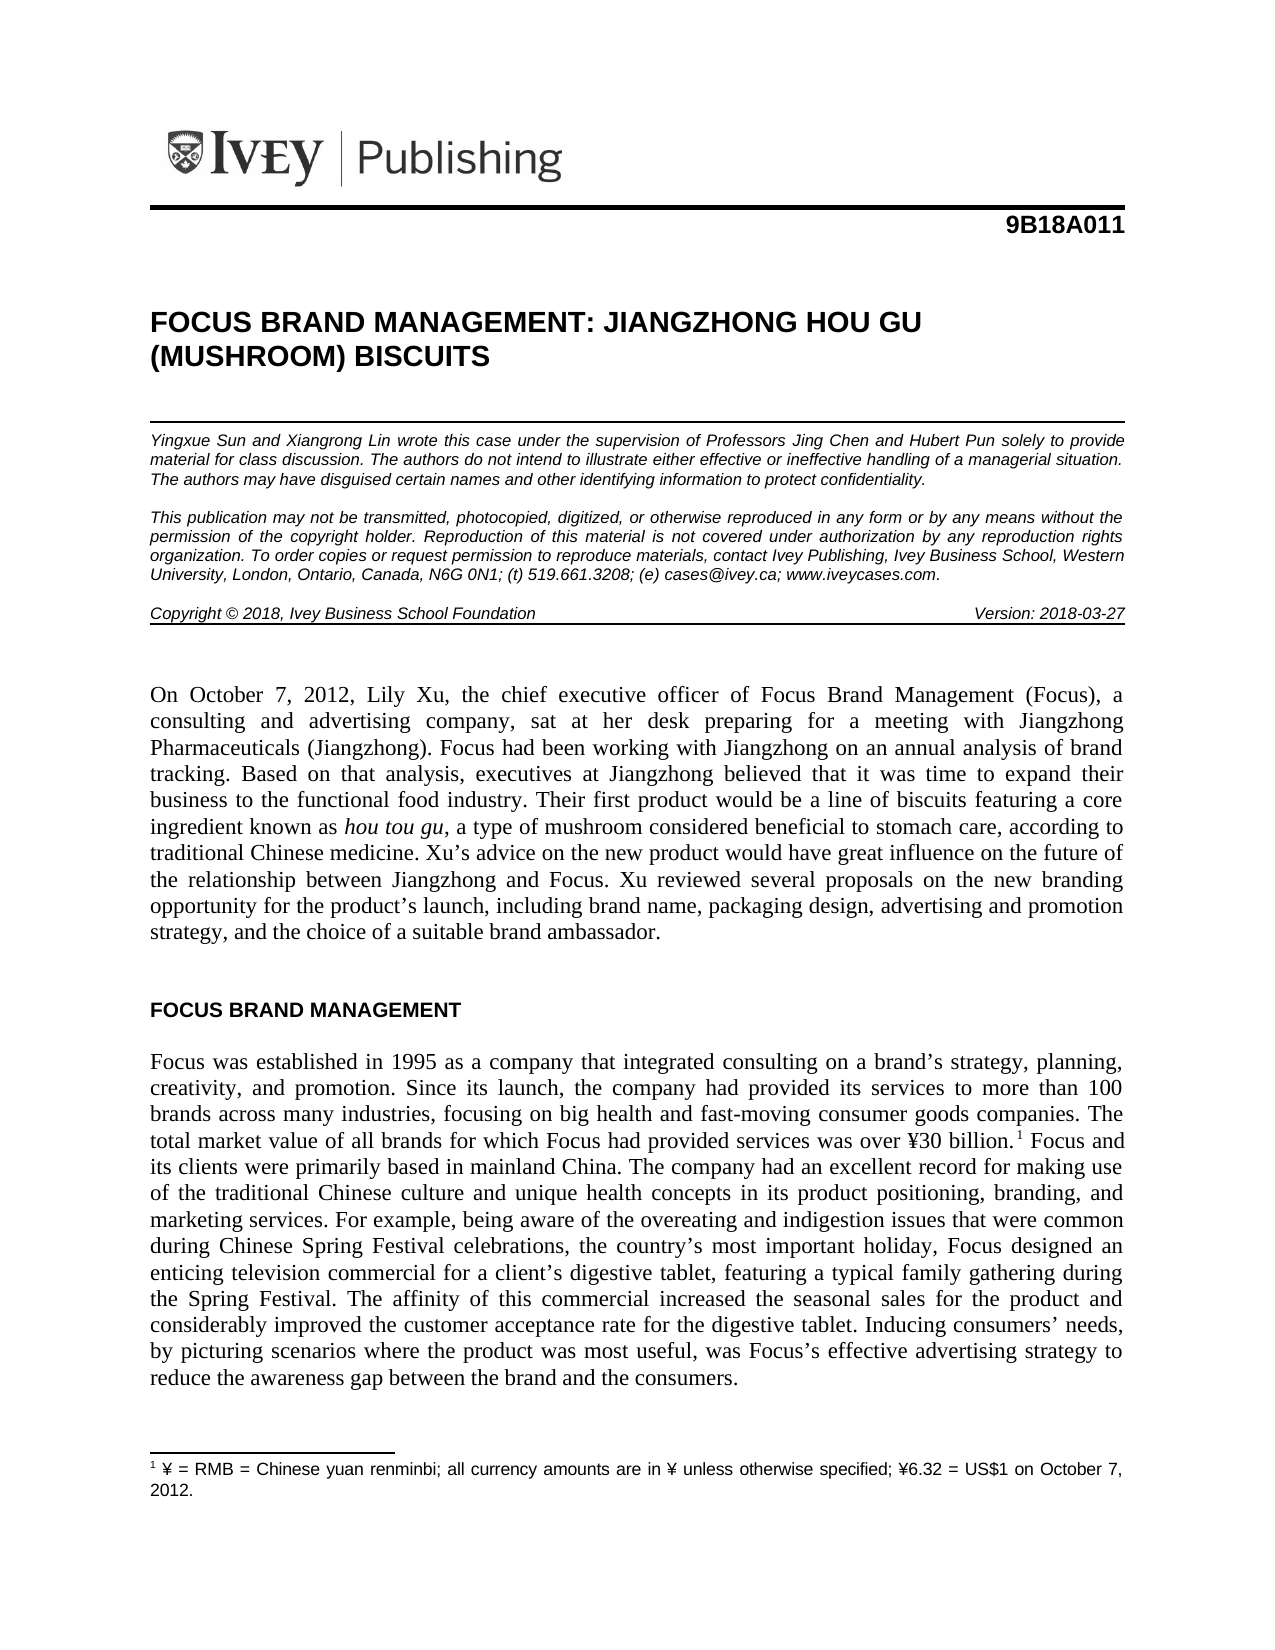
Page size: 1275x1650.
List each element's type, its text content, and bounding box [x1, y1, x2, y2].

text Copyright © 2018, Ivey Business School Foundation Version: 2018-03-27 [150, 603, 1125, 623]
text Yingxue Sun and Xiangrong Lin wrote this case under the supervision of Professors Jing Chen and Hubert Pun solely to provide material for class discussion. The authors do not intend to illustrate either effective or ineffective handling of a managerial situation. The authors may have disguised certain names and other identifying information to protect confidentiality. [150, 423, 1125, 488]
title Focus BRAND MANAGEMENT: Jiangzhong Hou gu (Mushroom) Biscuits [150, 306, 1125, 373]
text FOCUS BRAND MANAGEMENT [150, 997, 1125, 1021]
text This publication may not be transmitted, photocopied, digitized, or otherwise reproduced in any form or by any means without the permission of the copyright holder. Reproduction of this material is not covered under authorization by any reproduction rights organization. To order copies or request permission to reproduce materials, contact Ivey Publishing, Ivey Business School, Western University, London, Ontario, Canada, N6G 0N1; (t) 519.661.3208; (e) cases@ivey.ca; www.iveycases.com. [150, 508, 1125, 584]
text Focus was established in 1995 as a company that integrated consulting on a brand’s strategy, planning, creativity, and promotion. Since its launch, the company had provided its services to more than 100 brands across many industries, focusing on big health and fast-moving consumer goods companies. The total market value of all brands for which Focus had provided services was over ¥30 billion. Focus and its clients were primarily based in mainland China. The company had an excellent record for making use of the traditional Chinese culture and unique health concepts in its product positioning, branding, and marketing services. For example, being aware of the overeating and indigestion issues that were common during Chinese Spring Festival celebrations, the country’s most important holiday, Focus designed an enticing television commercial for a client’s digestive tablet, featuring a typical family gathering during the Spring Festival. The affinity of this commercial increased the seasonal sales for the product and considerably improved the customer acceptance rate for the digestive tablet. Inducing consumers’ needs, by picturing scenarios where the product was most useful, was Focus’s effective advertising strategy to reduce the awareness gap between the brand and the consumers. [150, 1048, 1125, 1390]
text On October 7, 2012, Lily Xu, the chief executive officer of Focus Brand Management (Focus), a consulting and advertising company, sat at her desk preparing for a meeting with Jiangzhong Pharmaceuticals (Jiangzhong). Focus had been working with Jiangzhong on an annual analysis of brand tracking. Based on that analysis, executives at Jiangzhong believed that it was time to expand their business to the functional food industry. Their first product would be a line of biscuits featuring a core ingredient known as hou tou gu, a type of mushroom considered beneficial to stomach care, according to traditional Chinese medicine. Xu’s advice on the new product would have great influence on the future of the relationship between Jiangzhong and Focus. Xu reviewed several proposals on the new branding opportunity for the product’s launch, including brand name, packaging design, advertising and promotion strategy, and the choice of a suitable brand ambassador. [150, 681, 1125, 945]
text 9B18A011 [150, 210, 1125, 238]
